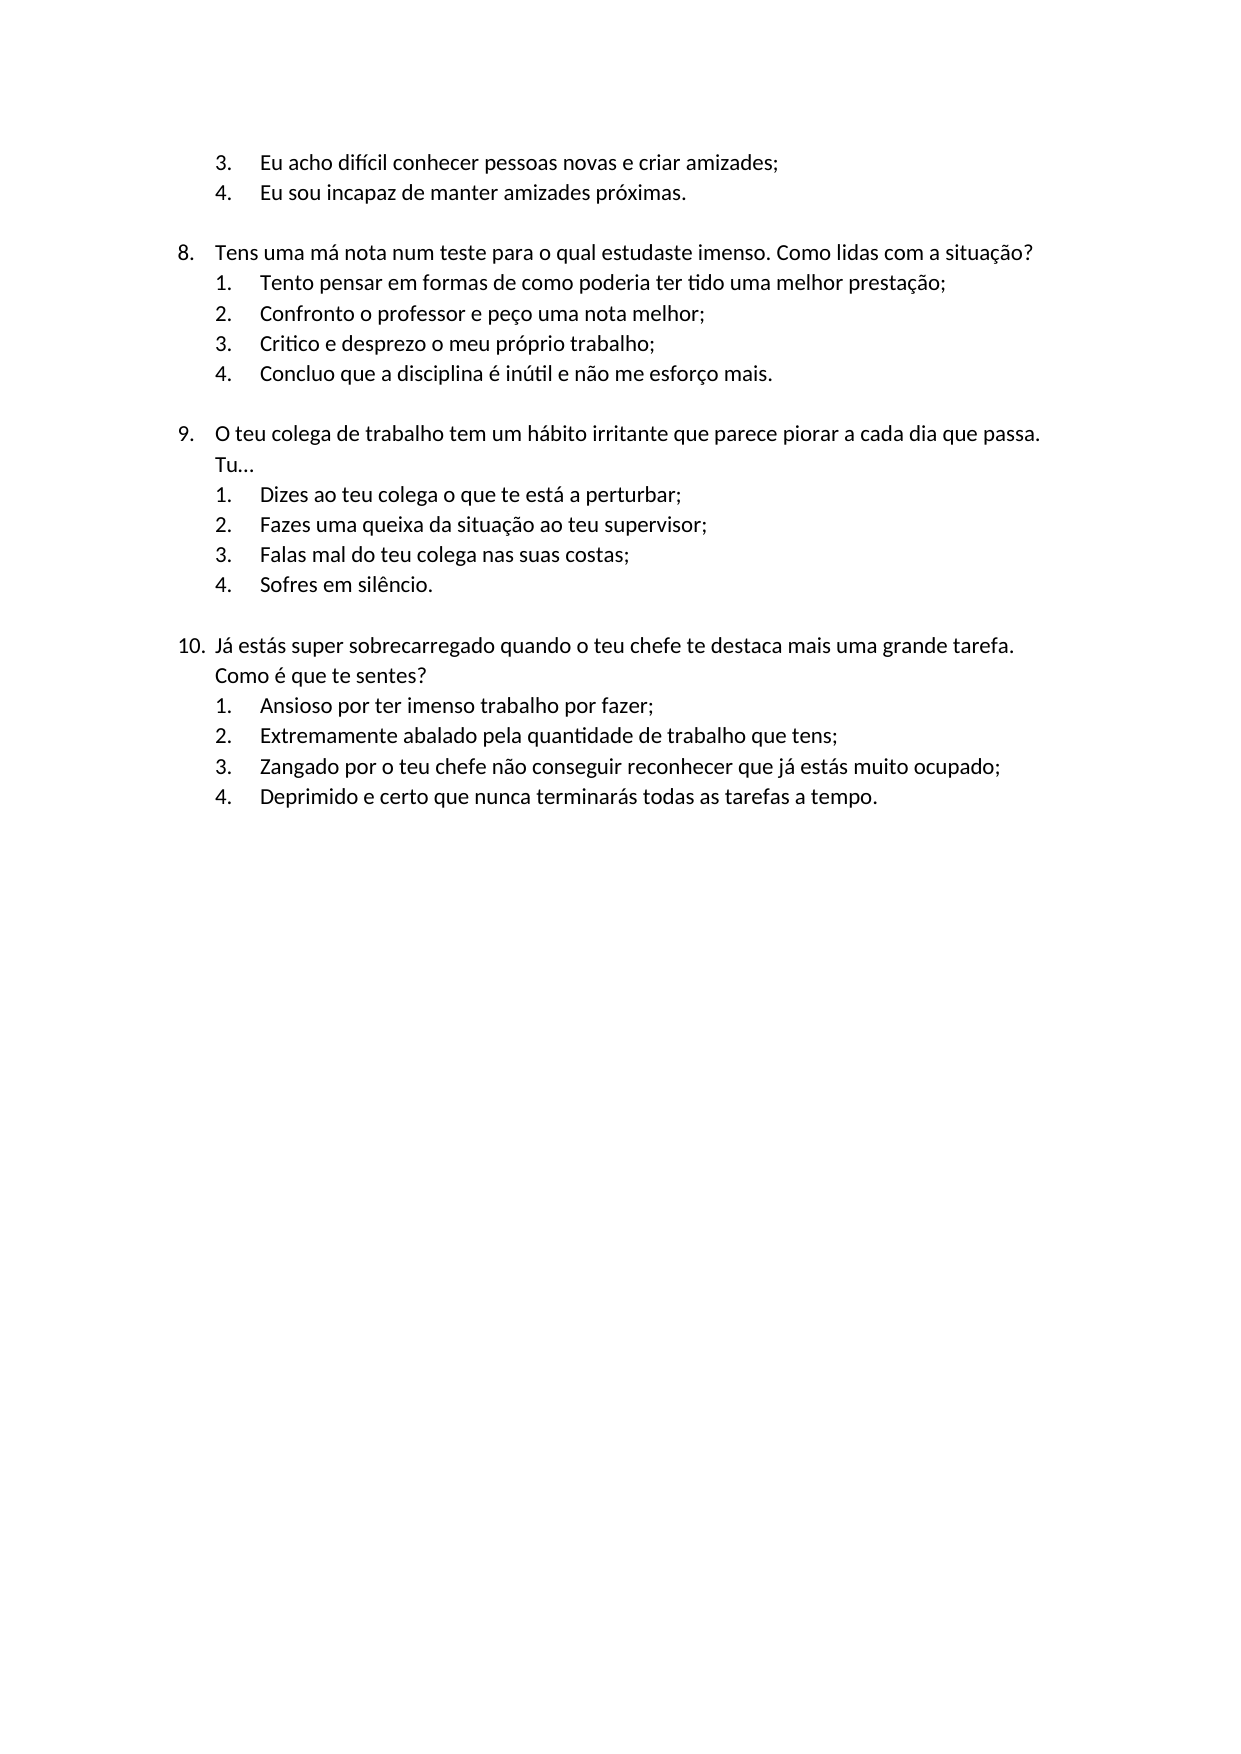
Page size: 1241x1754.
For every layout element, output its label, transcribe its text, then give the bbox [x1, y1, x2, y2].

list Deprimido e certo que nunca terminarás todas as tarefas a tempo. [215, 782, 1063, 810]
list Eu acho difícil conhecer pessoas novas e criar amizades; [215, 148, 1063, 176]
list Concluo que a disciplina é inútil e não me esforço mais. [215, 359, 1063, 387]
list Tens uma má nota num teste para o qual estudaste imenso. Como lidas com a situação? [177, 238, 1063, 266]
list Confronto o professor e peço uma nota melhor; [215, 299, 1063, 327]
list Critico e desprezo o meu próprio trabalho; [215, 329, 1063, 357]
list Sofres em silêncio. [215, 571, 1063, 598]
list Fazes uma queixa da situação ao teu supervisor; [215, 510, 1063, 538]
list Tento pensar em formas de como poderia ter tido uma melhor prestação; [215, 268, 1063, 296]
list Extremamente abalado pela quantidade de trabalho que tens; [215, 722, 1063, 749]
list Zangado por o teu chefe não conseguir reconhecer que já estás muito ocupado; [215, 752, 1063, 780]
list Ansioso por ter imenso trabalho por fazer; [215, 691, 1063, 719]
list Dizes ao teu colega o que te está a perturbar; [215, 480, 1063, 508]
list O teu colega de trabalho tem um hábito irritante que parece piorar a cada dia que passa. Tu… [177, 419, 1063, 478]
list Falas mal do teu colega nas suas costas; [215, 540, 1063, 568]
list Já estás super sobrecarregado quando o teu chefe te destaca mais uma grande tarefa. Como é que te sentes? [177, 631, 1063, 689]
list Eu sou incapaz de manter amizades próximas. [215, 178, 1063, 206]
